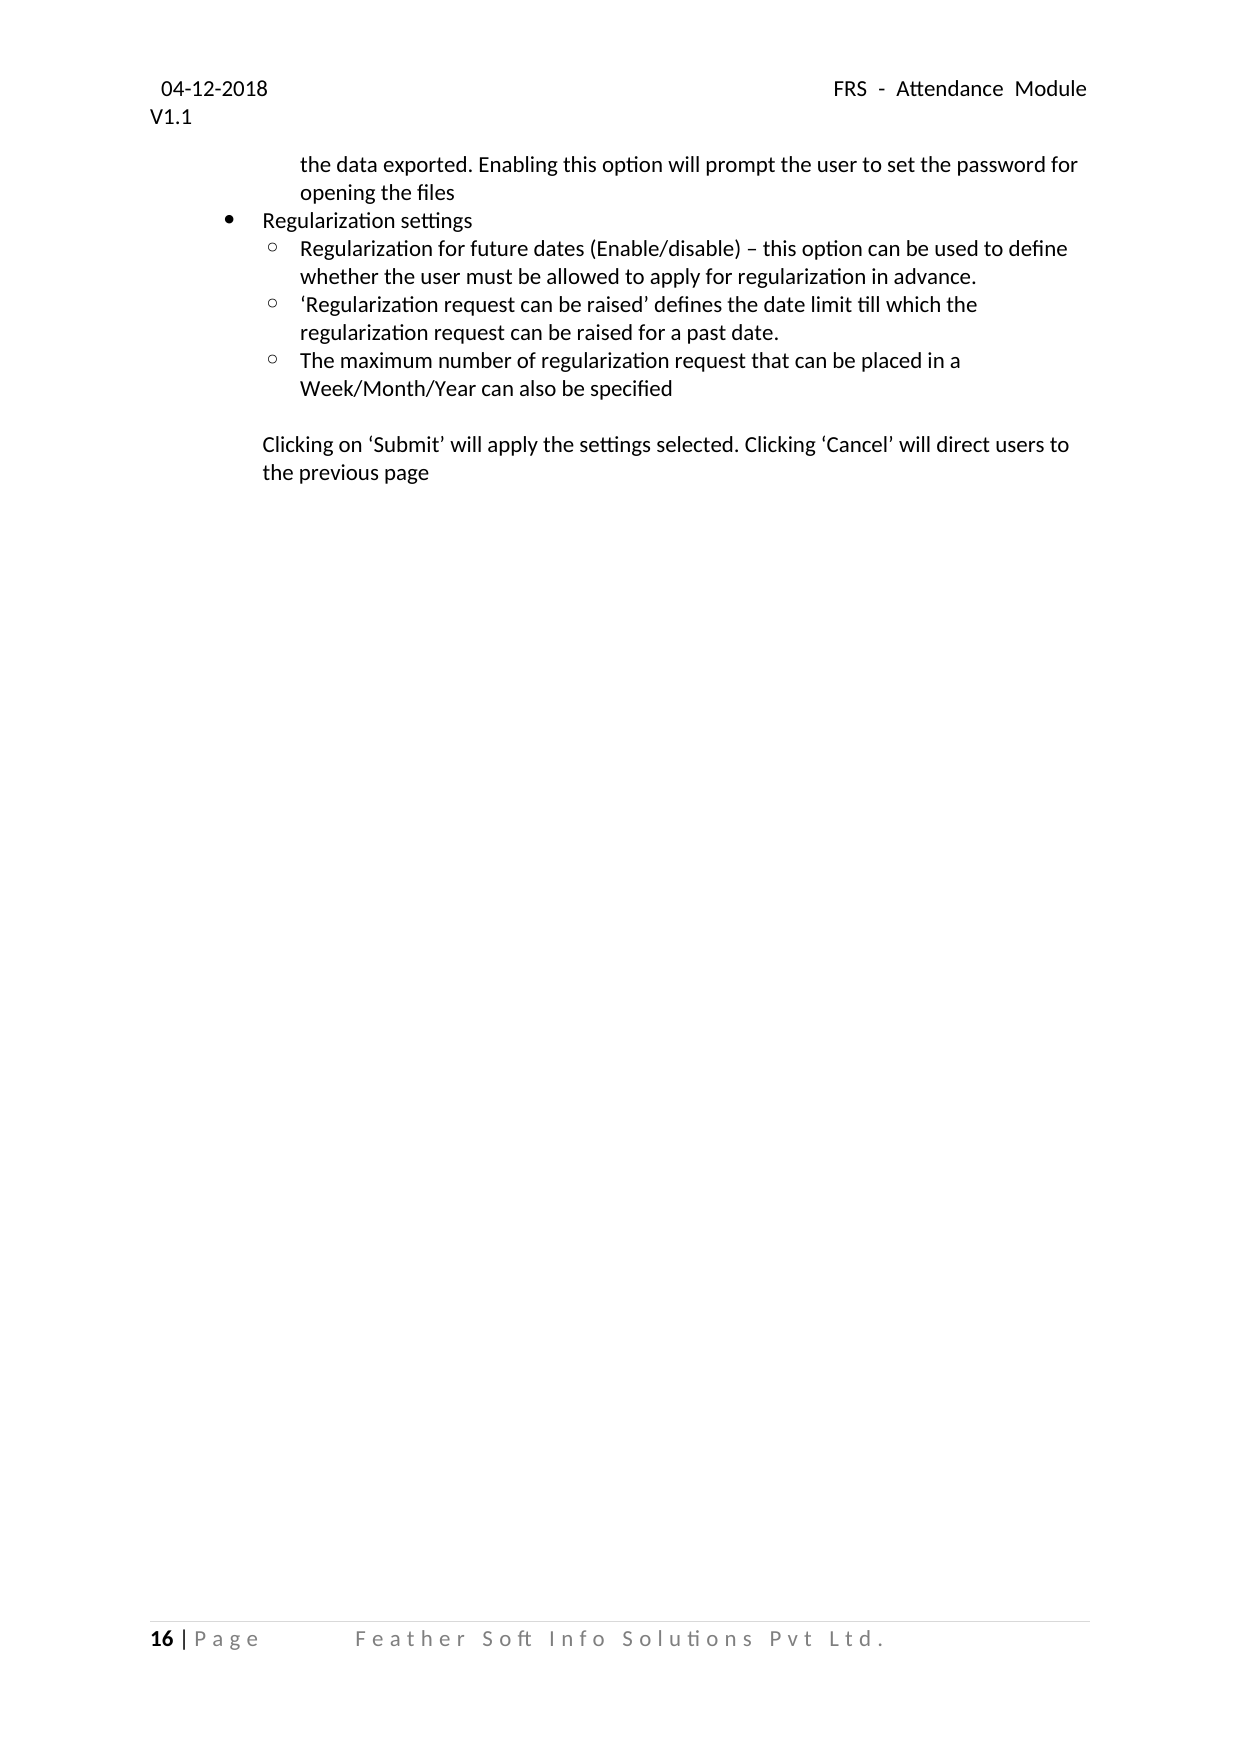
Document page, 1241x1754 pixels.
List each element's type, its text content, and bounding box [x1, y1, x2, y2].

list ‘Regularization request can be raised’ defines the date limit till which the regularization request can be raised for a past date. [262, 290, 1090, 346]
list Regularization settings [225, 206, 1090, 234]
list The maximum number of regularization request that can be placed in a Week/Month/Year can also be specified [262, 346, 1090, 402]
list Regularization for future dates (Enable/disable) – this option can be used to define whether the user must be allowed to apply for regularization in advance. [262, 234, 1090, 290]
list Clicking on ‘Submit’ will apply the settings selected. Clicking ‘Cancel’ will direct users to the previous page [262, 430, 1090, 486]
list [262, 150, 1090, 206]
